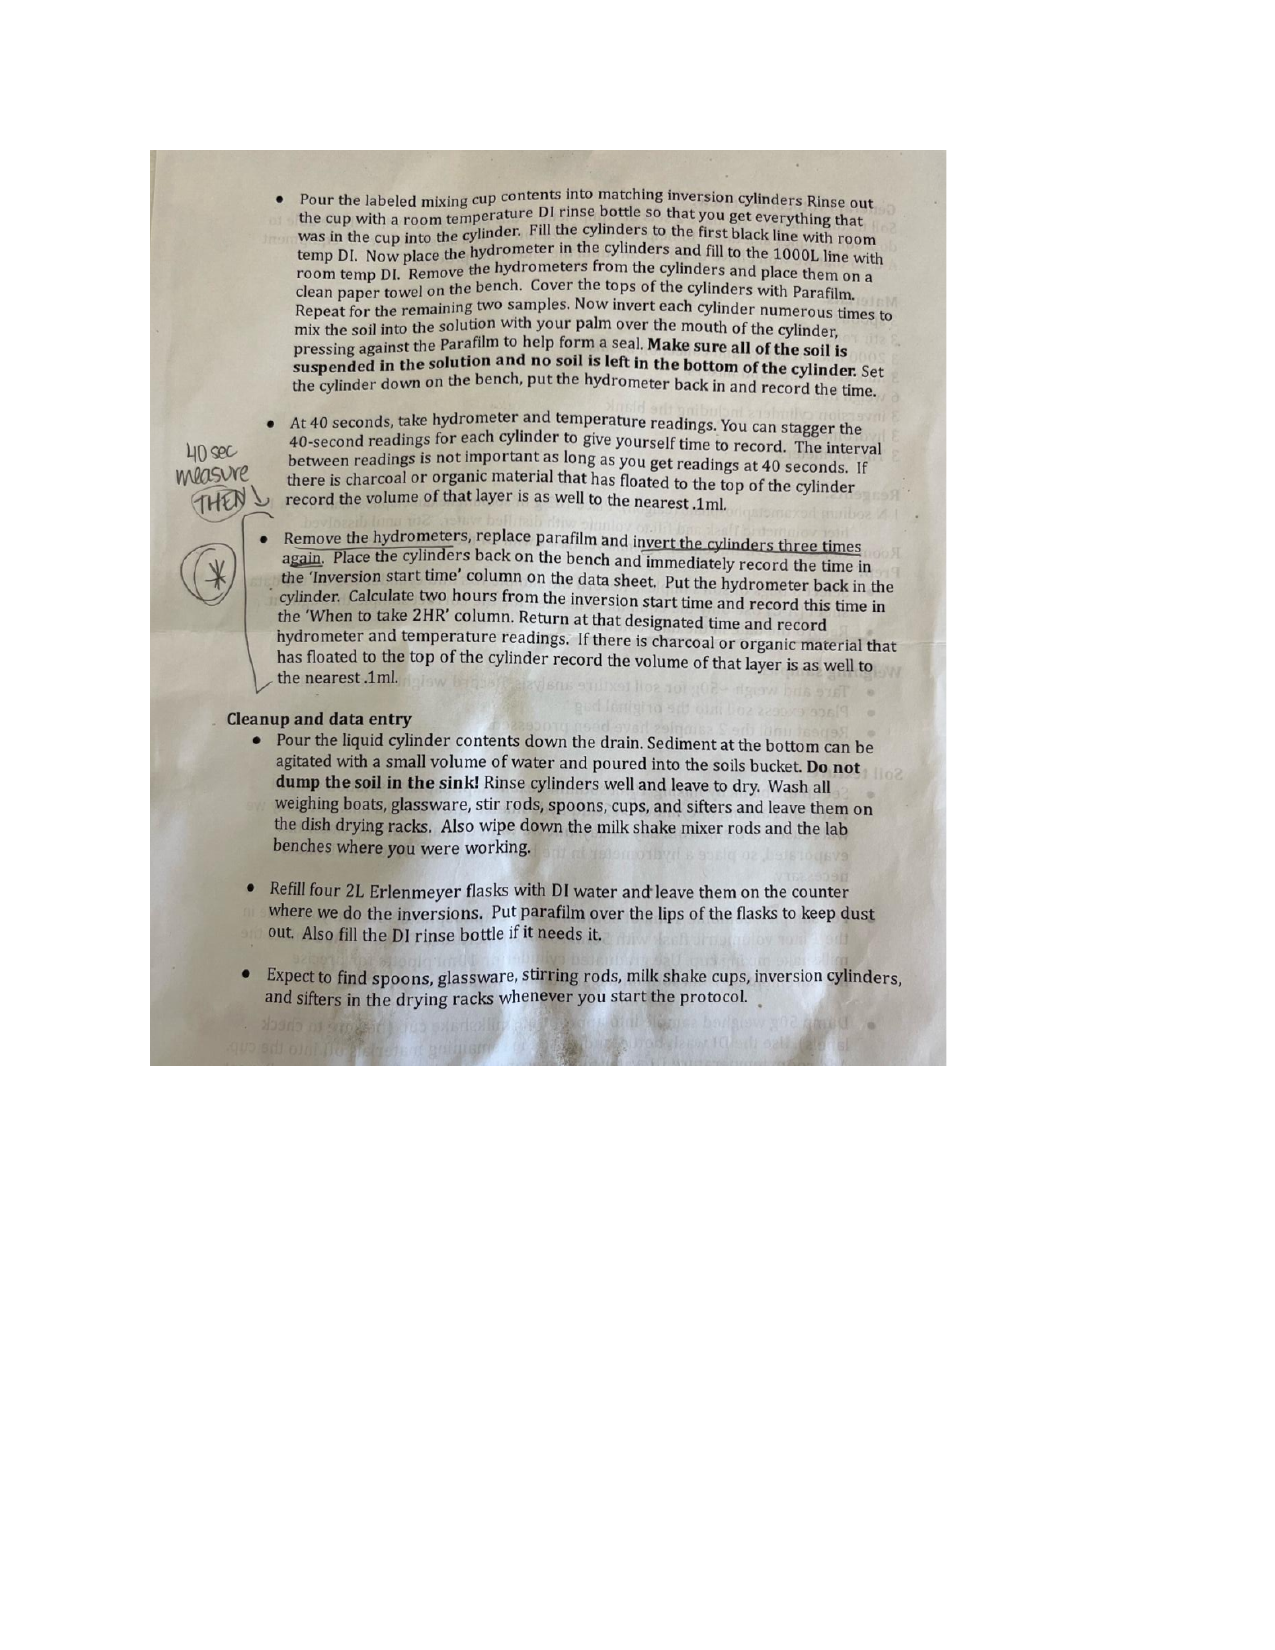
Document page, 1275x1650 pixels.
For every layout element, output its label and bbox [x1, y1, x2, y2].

picture [150, 150, 947, 1066]
